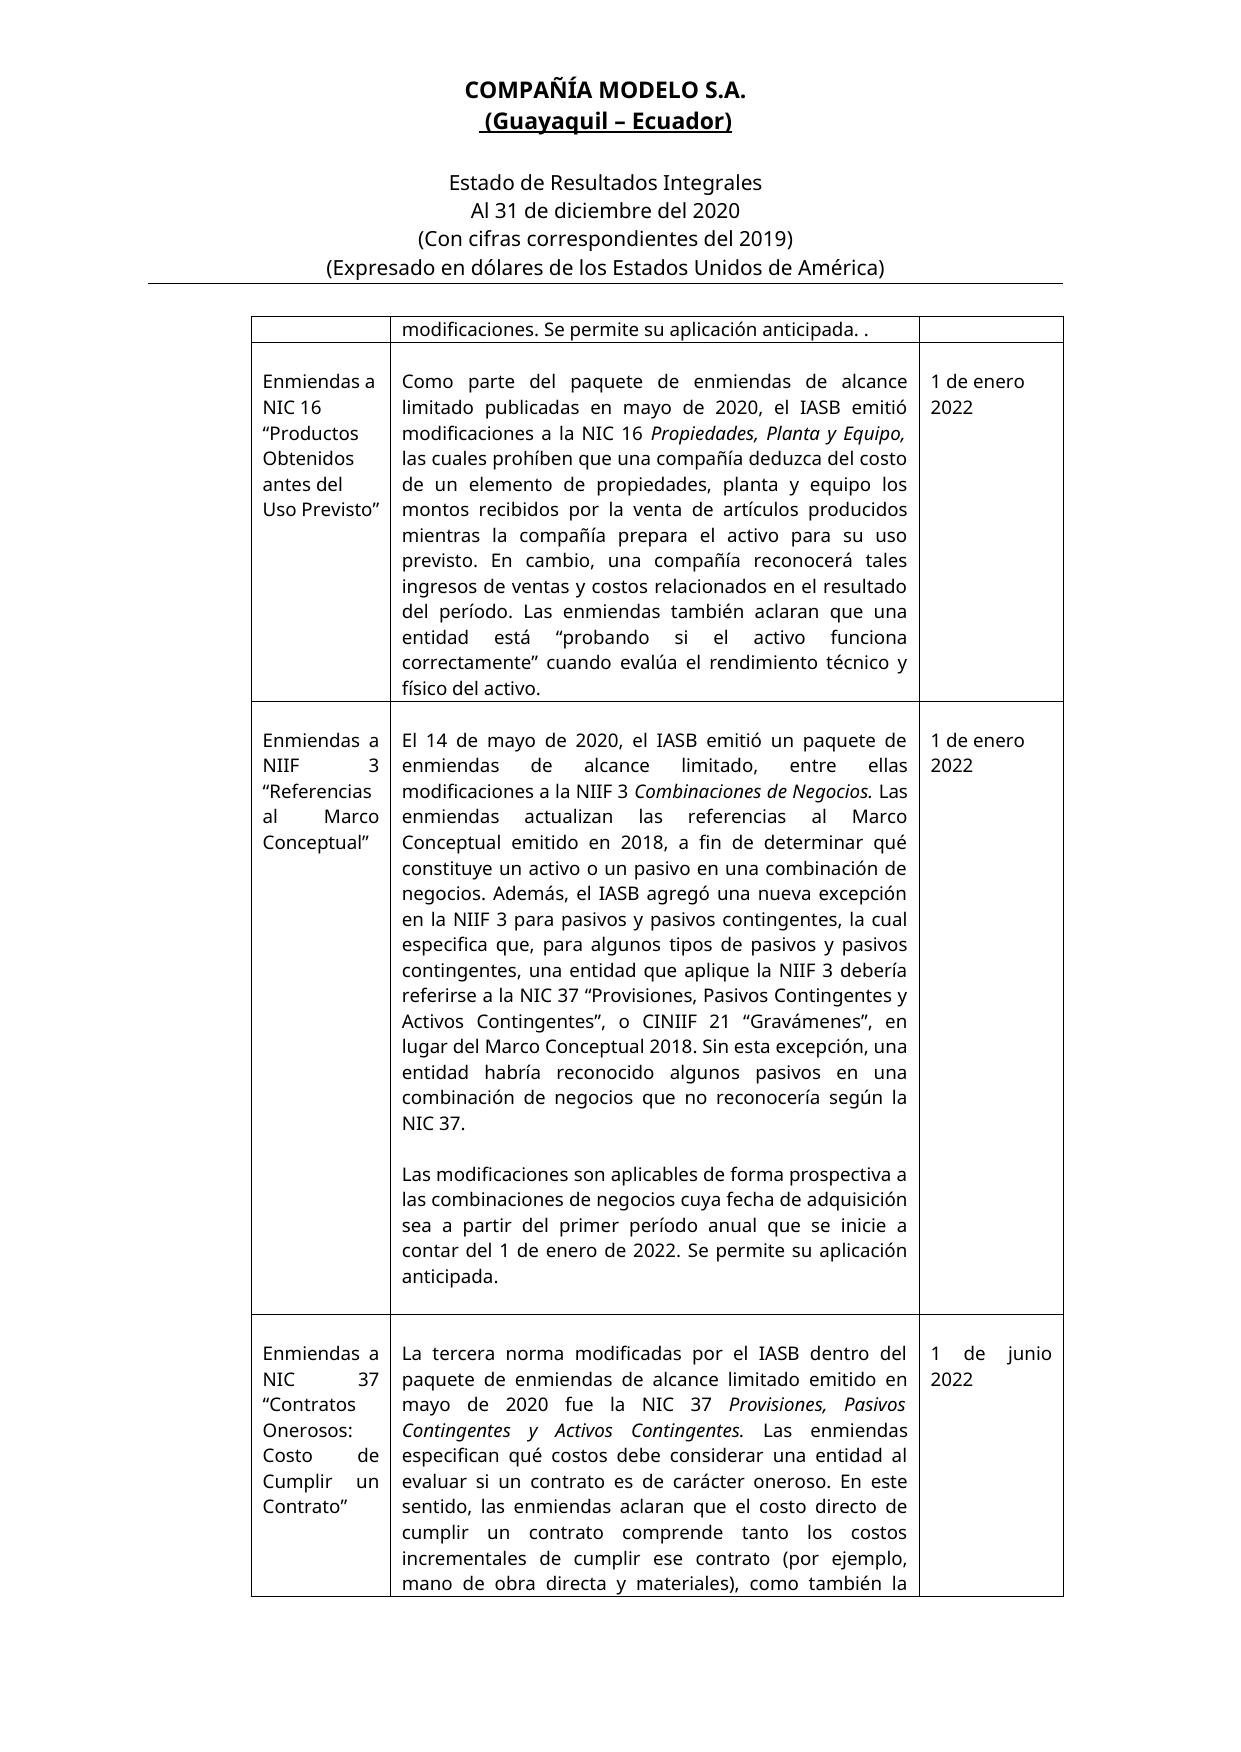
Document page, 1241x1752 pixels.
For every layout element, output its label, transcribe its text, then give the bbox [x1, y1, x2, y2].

table_cell El 14 de mayo de 2020, el IASB emitió un paquete de enmiendas de alcance limitado, entre ellas modificaciones a la NIIF 3 Combinaciones de Negocios. Las enmiendas actualizan las referencias al Marco Conceptual emitido en 2018, a fin de determinar qué constituye un activo o un pasivo en una combinación de negocios. Además, el IASB agregó una nueva excepción en la NIIF 3 para pasivos y pasivos contingentes, la cual especifica que, para algunos tipos de pasivos y pasivos contingentes, una entidad que aplique la NIIF 3 debería referirse a la NIC 37 “Provisiones, Pasivos Contingentes y Activos Contingentes”, o CINIIF 21 “Gravámenes”, en lugar del Marco Conceptual 2018. Sin esta excepción, una entidad habría reconocido algunos pasivos en una combinación de negocios que no reconocería según la NIC 37. Las modificaciones son aplicables de forma prospectiva a las combinaciones de negocios cuya fecha de adquisición sea a partir del primer período anual que se inicie a contar del 1 de enero de 2022. Se permite su aplicación anticipada. [391, 702, 919, 1314]
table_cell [391, 1315, 919, 1596]
table_cell 1 de junio 2022 [920, 1315, 1063, 1596]
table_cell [920, 317, 1063, 342]
table_cell Enmiendas a NIC 16 “Productos Obtenidos antes del Uso Previsto” [252, 343, 390, 701]
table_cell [252, 1315, 390, 1596]
table_cell 1 de enero 2022 [920, 702, 1063, 1314]
table_cell Como parte del paquete de enmiendas de alcance limitado publicadas en mayo de 2020, el IASB emitió modificaciones a la NIC 16 Propiedades, Planta y Equipo, las cuales prohíben que una compañía deduzca del costo de un elemento de propiedades, planta y equipo los montos recibidos por la venta de artículos producidos mientras la compañía prepara el activo para su uso previsto. En cambio, una compañía reconocerá tales ingresos de ventas y costos relacionados en el resultado del período. Las enmiendas también aclaran que una entidad está “probando si el activo funciona correctamente” cuando evalúa el rendimiento técnico y físico del activo. [391, 343, 919, 701]
table_cell Enmiendas a NIIF 3 “Referencias al Marco Conceptual” [252, 702, 390, 1314]
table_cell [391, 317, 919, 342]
table_cell 1 de enero 2022 [920, 343, 1063, 701]
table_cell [252, 317, 390, 342]
